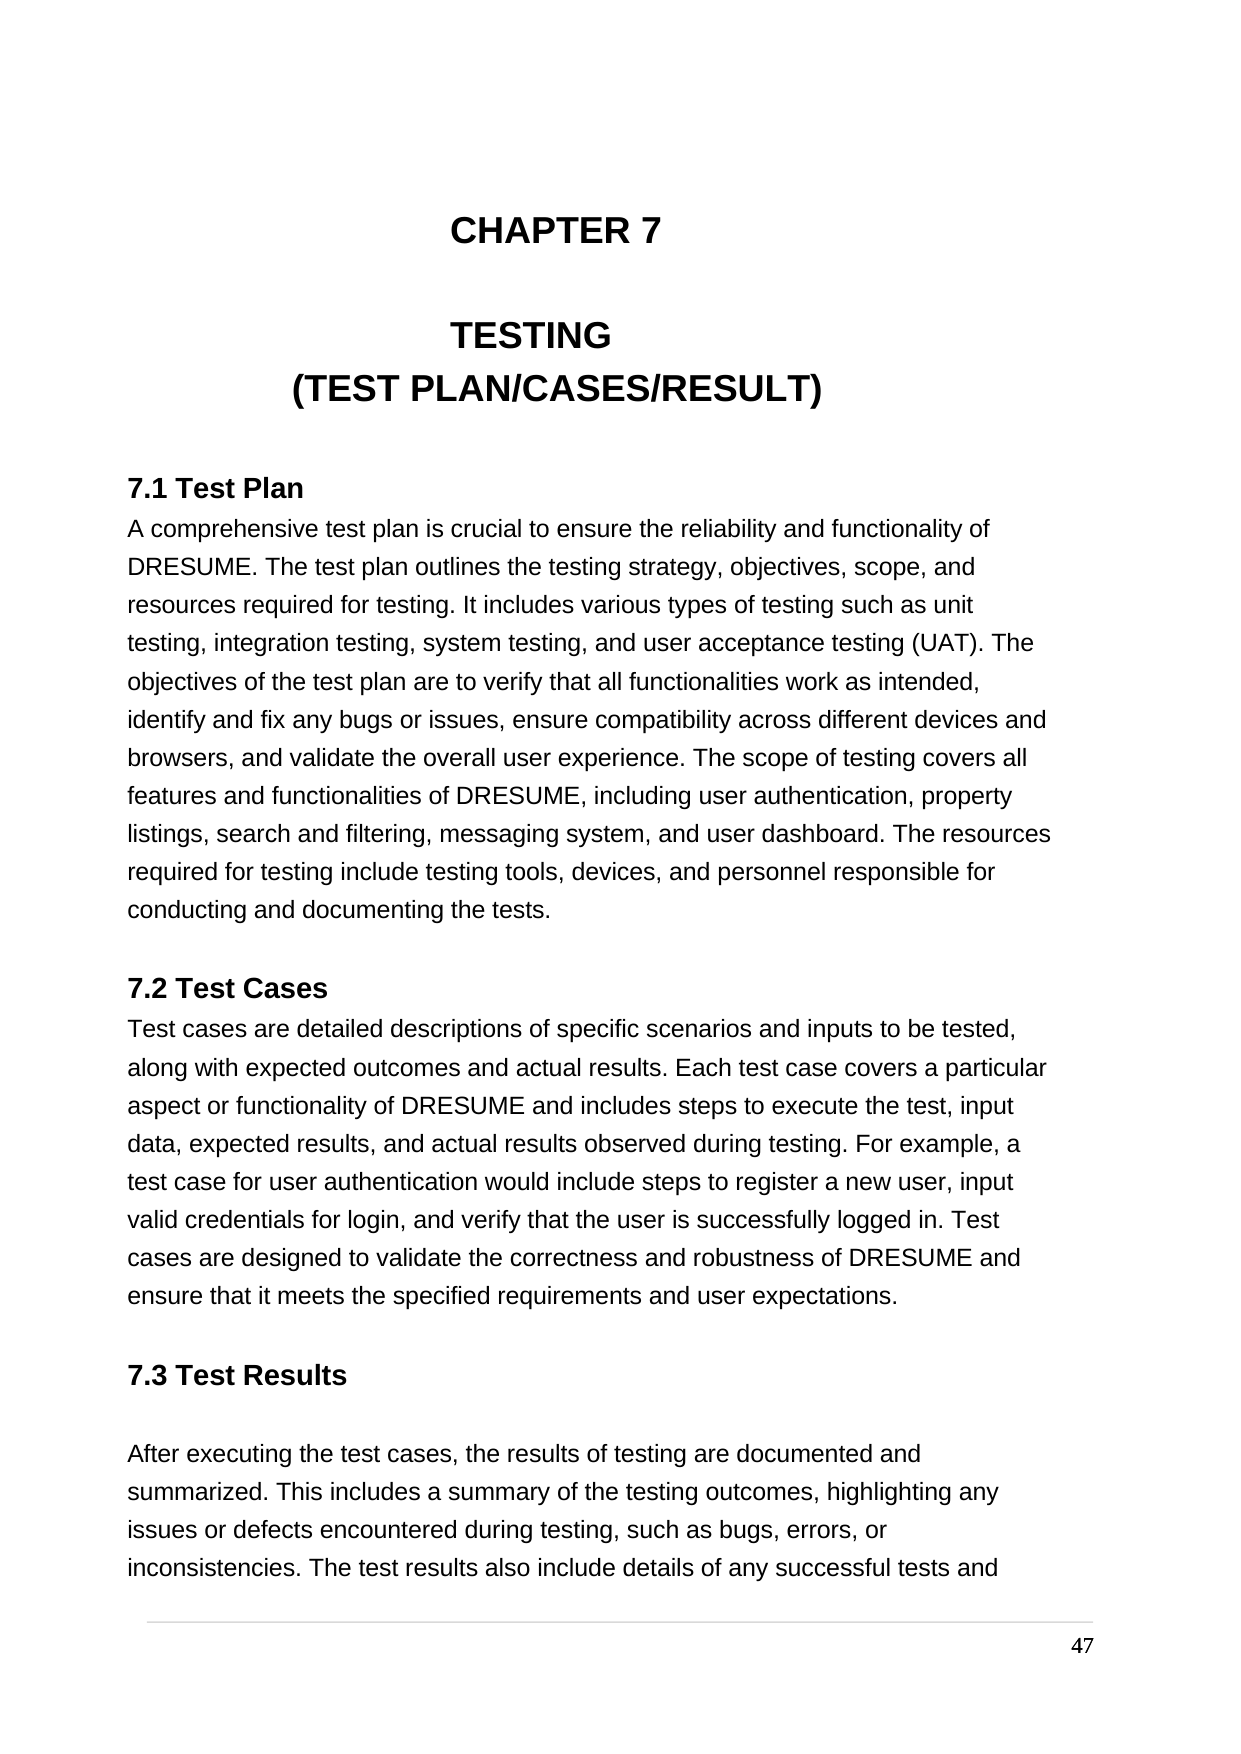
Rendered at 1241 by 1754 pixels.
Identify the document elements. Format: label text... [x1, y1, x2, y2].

subtitle identify and fix any bugs or issues, ensure compatibility across different devices and [127, 704, 1171, 733]
subtitle DRESUME. The test plan outlines the testing strategy, objectives, scope, and [127, 552, 1171, 581]
subtitle test case for user authentication would include steps to register a new user, input [127, 1167, 1171, 1196]
subtitle browsers, and validate the overall user experience. The scope of testing covers all [127, 743, 1171, 771]
subtitle resources required for testing. It includes various types of testing such as unit [127, 590, 1171, 619]
subtitle After executing the test cases, the results of testing are documented and [127, 1438, 1171, 1467]
subtitle ensure that it meets the specified requirements and user expectations. [127, 1281, 1171, 1310]
subtitle objectives of the test plan are to verify that all functionalities work as intended, [127, 666, 1171, 695]
subtitle listings, search and filtering, messaging system, and user dashboard. The resources [127, 819, 1171, 848]
subtitle features and functionalities of DRESUME, including user authentication, property [127, 781, 1171, 809]
subtitle (TEST PLAN/CASES/RESULT) [127, 366, 1171, 409]
subtitle CHAPTER 7 [450, 208, 1171, 252]
subtitle 7.1 Test Plan [127, 471, 1171, 504]
subtitle conducting and documenting the tests. [127, 895, 1171, 924]
subtitle required for testing include testing tools, devices, and personnel responsible for [127, 857, 1171, 886]
subtitle testing, integration testing, system testing, and user acceptance testing (UAT). The [127, 628, 1171, 657]
subtitle issues or defects encountered during testing, such as bugs, errors, or [127, 1515, 1171, 1543]
subtitle TESTING [450, 313, 1171, 357]
subtitle cases are designed to validate the correctness and robustness of DRESUME and [127, 1243, 1171, 1272]
subtitle data, expected results, and actual results observed during testing. For example, a [127, 1129, 1171, 1157]
subtitle valid credentials for login, and verify that the user is successfully logged in. Test [127, 1205, 1171, 1234]
subtitle along with expected outcomes and actual results. Each test case covers a particular [127, 1052, 1171, 1081]
subtitle aspect or functionality of DRESUME and includes steps to execute the test, input [127, 1091, 1171, 1119]
subtitle A comprehensive test plan is crucial to ensure the reliability and functionality of [127, 514, 1171, 543]
subtitle 7.3 Test Results [127, 1357, 1171, 1391]
subtitle 7.2 Test Cases [127, 971, 1171, 1005]
subtitle Test cases are detailed descriptions of specific scenarios and inputs to be tested, [127, 1014, 1171, 1043]
subtitle inconsistencies. The test results also include details of any successful tests and [127, 1553, 1171, 1582]
subtitle summarized. This includes a summary of the testing outcomes, highlighting any [127, 1477, 1171, 1505]
